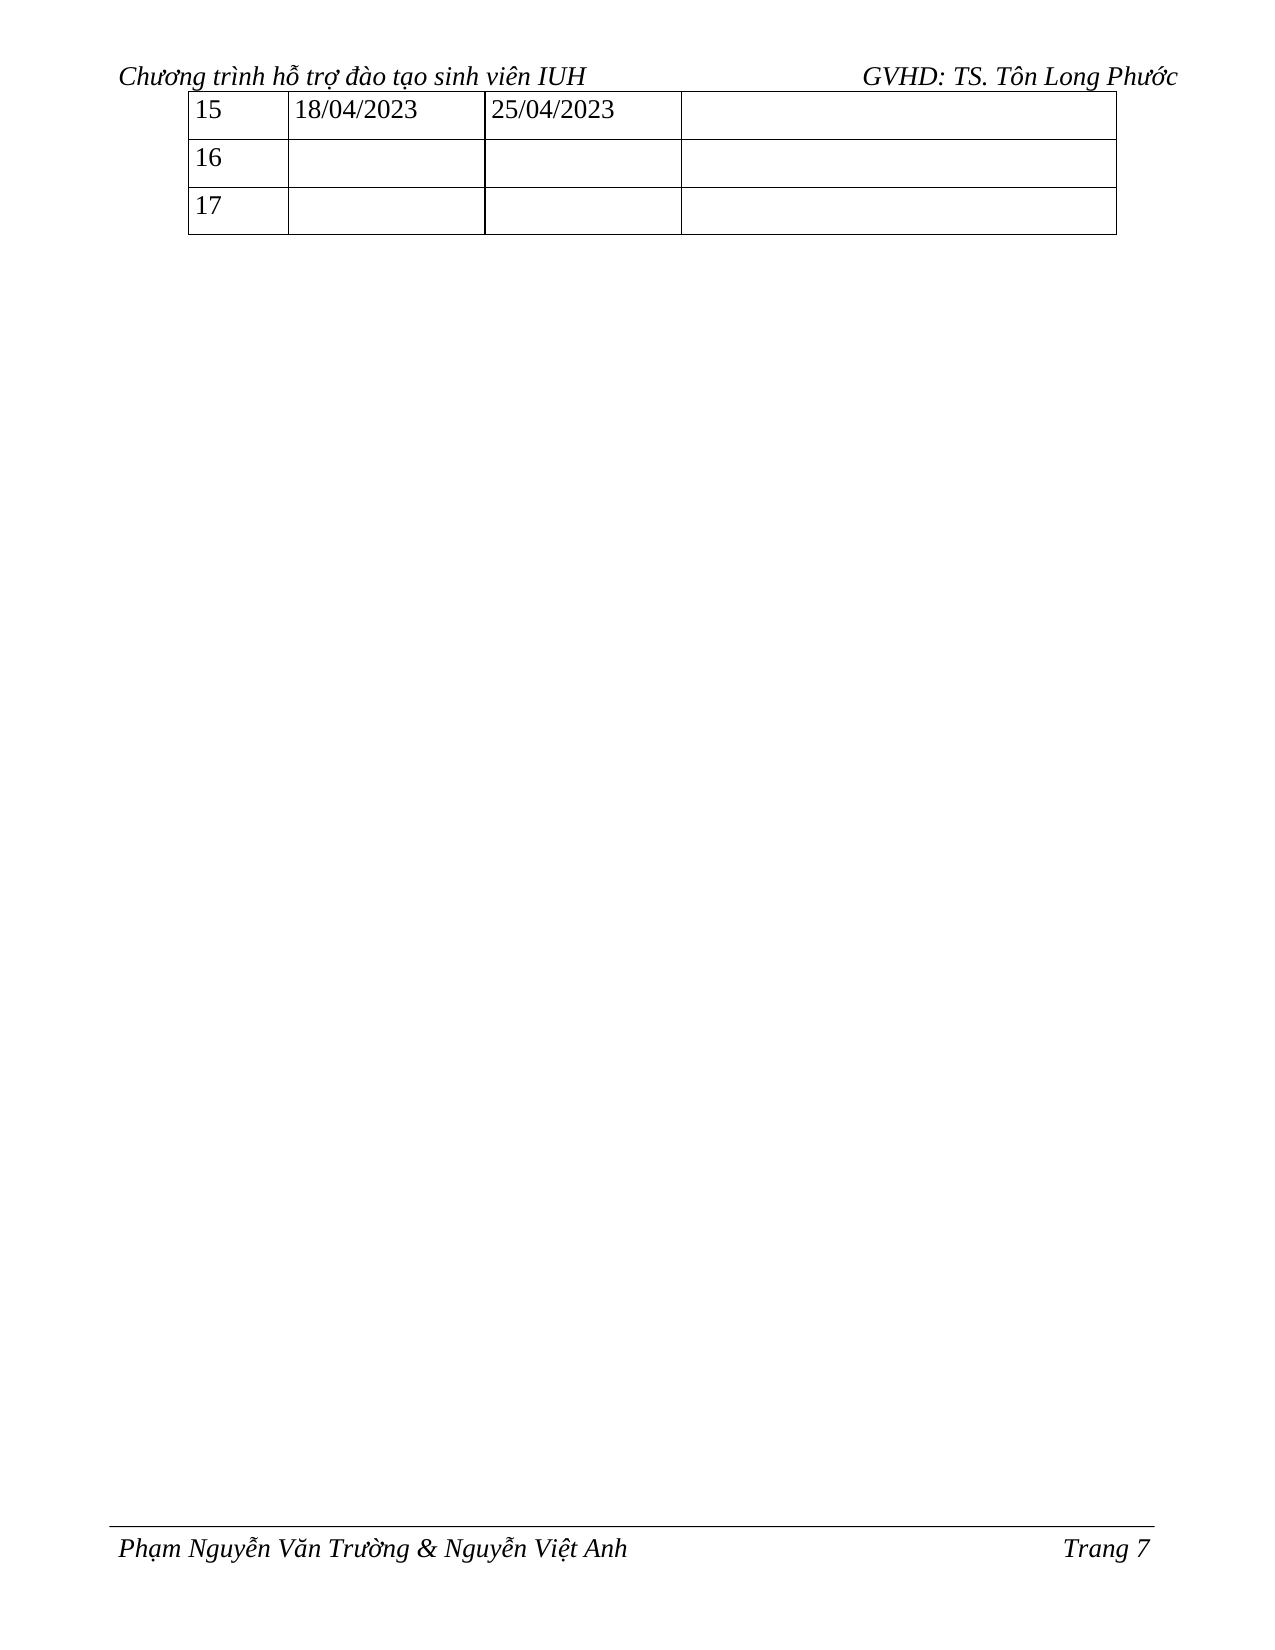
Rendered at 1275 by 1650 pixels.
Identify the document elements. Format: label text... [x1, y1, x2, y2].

table_cell [486, 140, 681, 187]
table_cell [289, 188, 484, 234]
table_cell 18/04/2023 [289, 92, 484, 139]
table_cell 15 [189, 92, 288, 139]
table_cell [682, 140, 1116, 187]
table_cell 25/04/2023 [486, 92, 681, 139]
table_cell [682, 92, 1116, 139]
table_cell 17 [189, 188, 288, 234]
table_cell [682, 188, 1116, 234]
table_cell [289, 140, 484, 187]
table_cell [486, 188, 681, 234]
table_cell 16 [189, 140, 288, 187]
